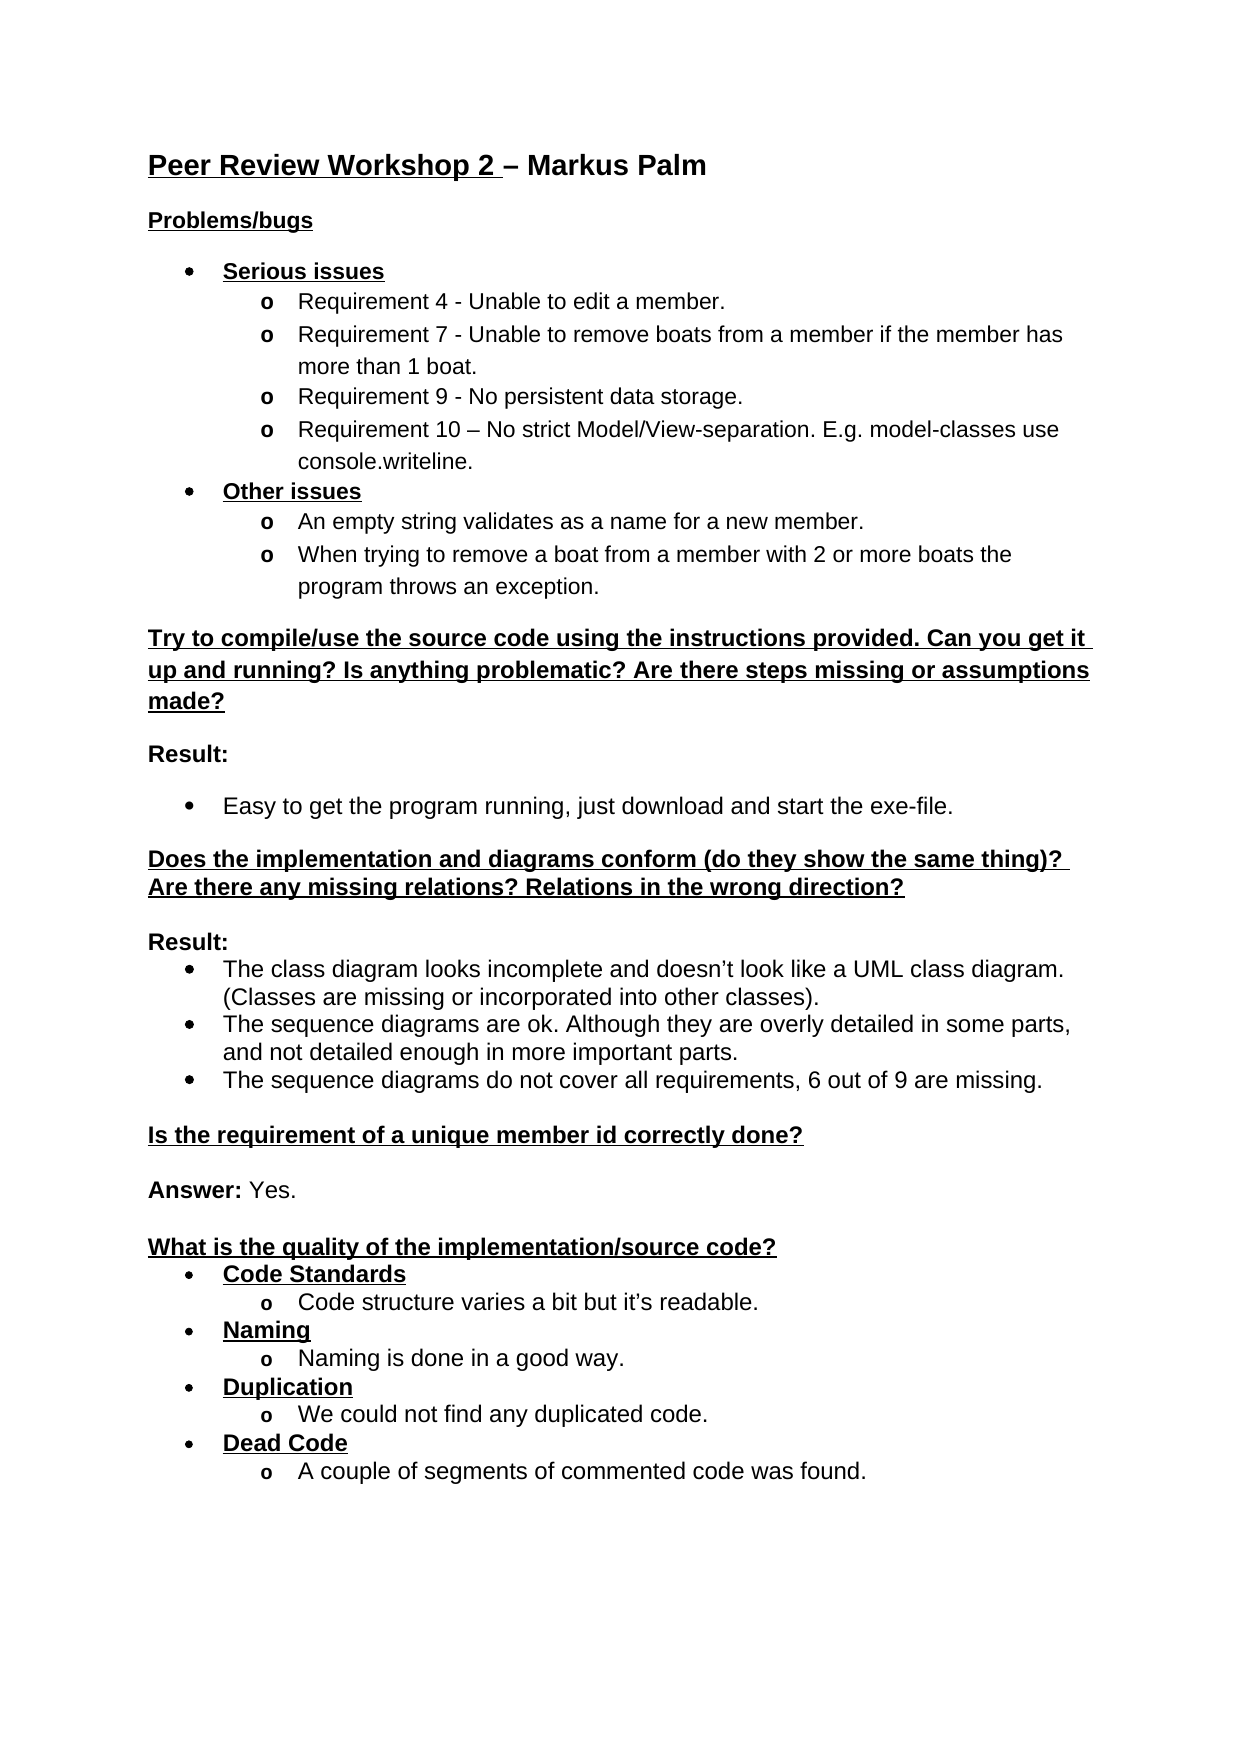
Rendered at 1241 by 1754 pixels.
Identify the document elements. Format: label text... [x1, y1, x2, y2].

text Is the requirement of a unique member id correctly done? [148, 1121, 1093, 1148]
list Easy to get the program running, just download and start the exe-file. [185, 792, 1093, 820]
list The sequence diagrams do not cover all requirements, 6 out of 9 are missing. [185, 1066, 1093, 1093]
list When trying to remove a boat from a member with 2 or more boats the program throws an exception. [260, 541, 1093, 599]
list We could not find any duplicated code. [260, 1400, 1093, 1429]
list Naming [185, 1316, 1093, 1344]
text Peer Review Workshop 2 – Markus Palm [148, 148, 1093, 181]
list Serious issues [185, 258, 1093, 284]
list An empty string validates as a name for a new member. [260, 508, 1093, 537]
list Duplication [185, 1373, 1093, 1400]
text Problems/bugs [148, 207, 1093, 233]
list Other issues [185, 478, 1093, 504]
list Dead Code [185, 1429, 1093, 1457]
list Requirement 4 - Unable to edit a member. [260, 288, 1093, 317]
list The class diagram looks incomplete and doesn’t look like a UML class diagram. (Classes are missing or incorporated into other classes). [185, 955, 1093, 1010]
text Result: [148, 928, 1093, 955]
list The sequence diagrams are ok. Although they are overly detailed in some parts, and not detailed enough in more important parts. [185, 1010, 1093, 1066]
list Requirement 7 - Unable to remove boats from a member if the member has more than 1 boat. [260, 321, 1093, 379]
text Does the implementation and diagrams conform (do they show the same thing)? Are there any missing relations? Relations in the wrong direction? [148, 845, 1093, 900]
list Requirement 9 - No persistent data storage. [260, 383, 1093, 411]
list Code Standards [185, 1260, 1093, 1288]
list Requirement 10 – No strict Model/View-separation. E.g. model-classes use console.writeline. [260, 416, 1093, 474]
text What is the quality of the implementation/source code? [148, 1232, 1093, 1260]
text Try to compile/use the source code using the instructions provided. Can you get it up and running? Is anything problematic? Are there steps missing or assumptions made? [148, 624, 1093, 648]
list A couple of segments of commented code was found. [260, 1457, 1093, 1485]
list Code structure varies a bit but it’s readable. [260, 1288, 1093, 1316]
list Naming is done in a good way. [260, 1344, 1093, 1373]
text Result: [148, 740, 1093, 767]
text Answer: Yes. [148, 1176, 1093, 1204]
text Try to compile/use the source code using the instructions provided. Can you get it up and running? Is anything problematic? Are there steps missing or assumptions made? [148, 649, 1093, 715]
